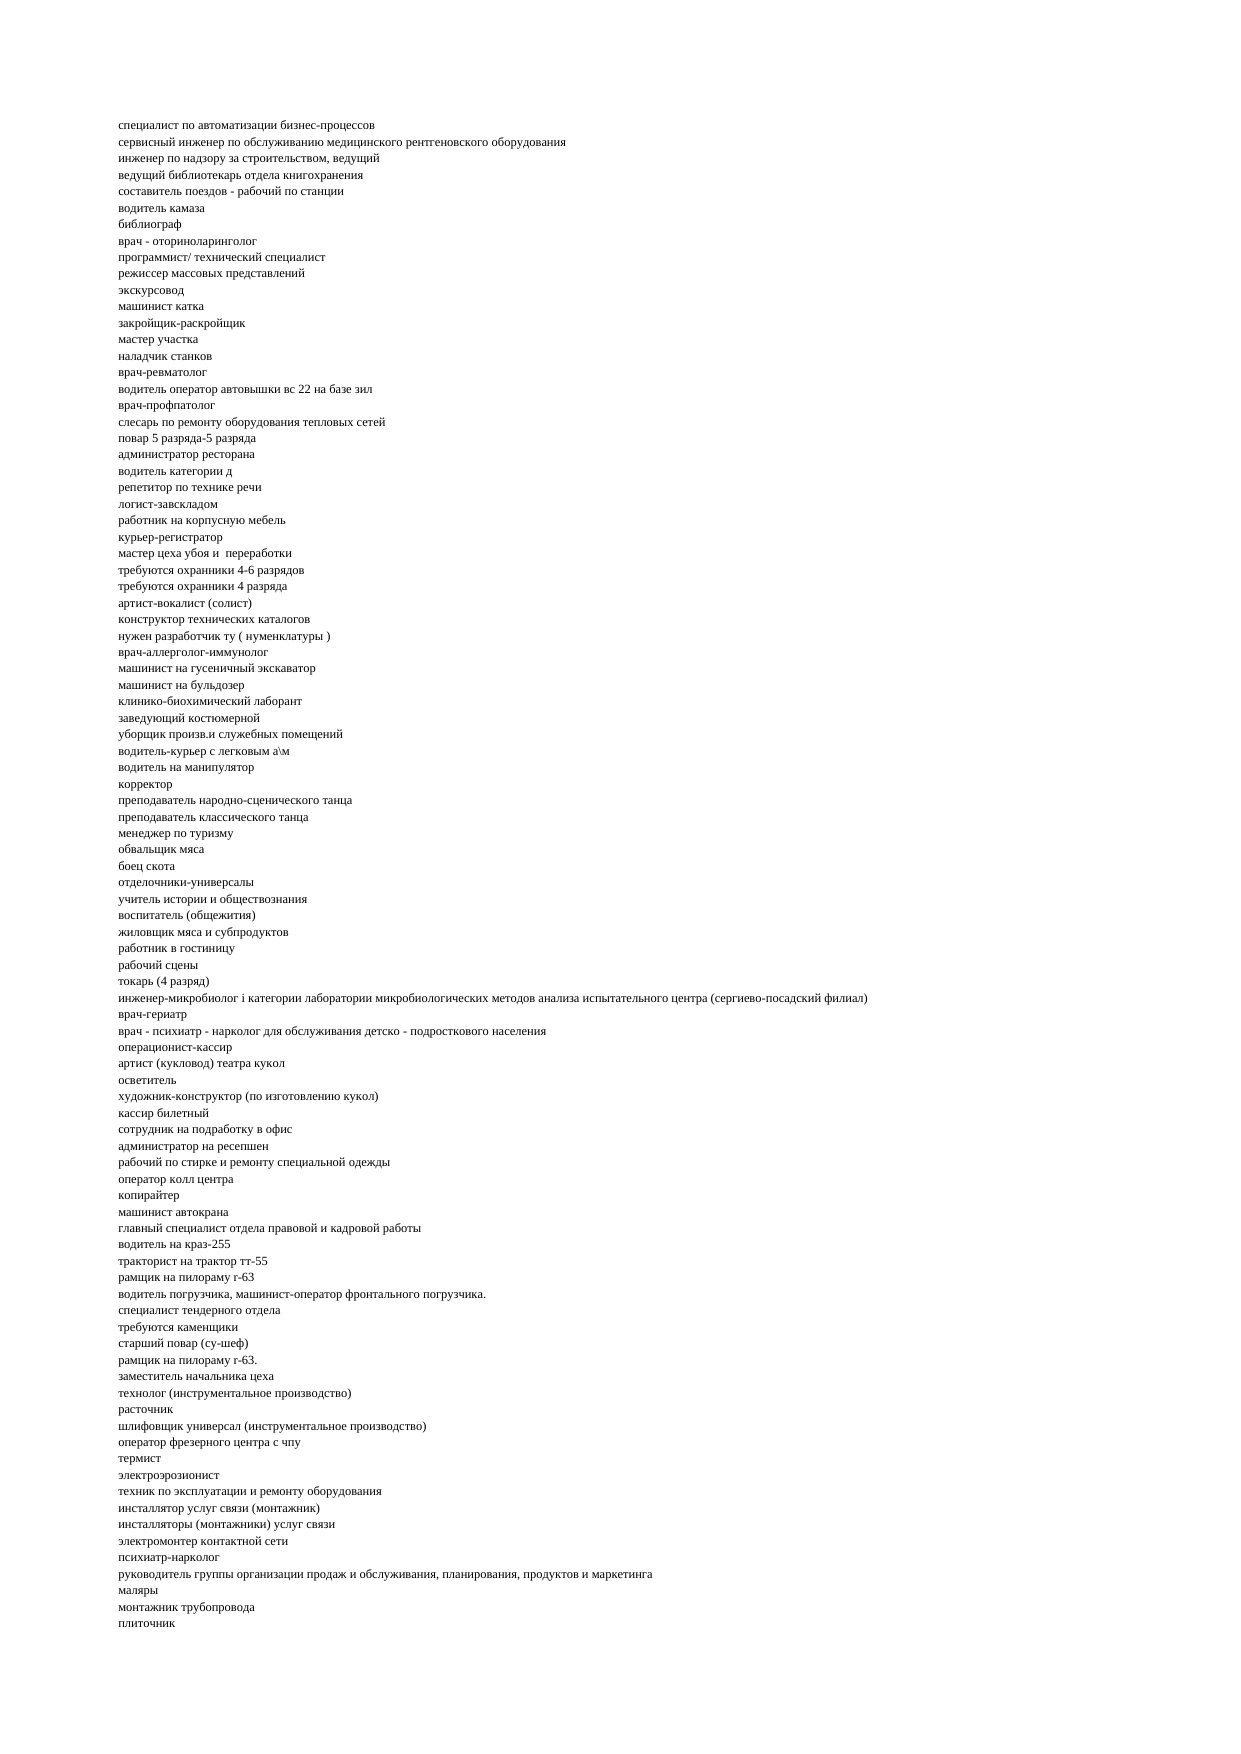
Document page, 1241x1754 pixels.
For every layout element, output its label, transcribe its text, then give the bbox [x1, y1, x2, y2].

text рабочий сцены [118, 957, 1163, 972]
text мастер цеха убоя и переработки [118, 546, 1163, 560]
text врач - психиатр - нарколог для обслуживания детско - подросткового населения [118, 1023, 1163, 1038]
text кассир билетный [118, 1106, 1163, 1120]
text репетитор по технике речи [118, 480, 1163, 494]
text наладчик станков [118, 348, 1163, 363]
text машинист на бульдозер [118, 678, 1163, 692]
text водитель камаза [118, 200, 1163, 215]
text водитель погрузчика, машинист-оператор фронтального погрузчика. [118, 1287, 1163, 1301]
text расточник [118, 1402, 1163, 1416]
text плиточник [118, 1616, 1163, 1630]
text заведующий костюмерной [118, 711, 1163, 725]
text водитель оператор автовышки вс 22 на базе зил [118, 381, 1163, 396]
text технолог (инструментальное производство) [118, 1385, 1163, 1400]
text старший повар (су-шеф) [118, 1336, 1163, 1350]
text сервисный инженер по обслуживанию медицинского рентгеновского оборудования [118, 134, 1163, 149]
text специалист по автоматизации бизнес-процессов [118, 118, 1163, 132]
text оператор колл центра [118, 1171, 1163, 1186]
text программист/ технический специалист [118, 250, 1163, 264]
text специалист тендерного отдела [118, 1303, 1163, 1317]
text преподаватель классического танца [118, 809, 1163, 824]
text инженер по надзору за строительством, ведущий [118, 151, 1163, 165]
text библиограф [118, 217, 1163, 231]
text сотрудник на подработку в офис [118, 1122, 1163, 1136]
text монтажник трубопровода [118, 1599, 1163, 1614]
text повар 5 разряда-5 разряда [118, 431, 1163, 445]
text составитель поездов - рабочий по станции [118, 184, 1163, 198]
text водитель на краз-255 [118, 1237, 1163, 1252]
text работник в гостиницу [118, 941, 1163, 955]
text администратор ресторана [118, 447, 1163, 462]
text врач-гериатр [118, 1007, 1163, 1021]
text уборщик произв.и служебных помещений [118, 727, 1163, 741]
text режиссер массовых представлений [118, 266, 1163, 281]
text операционист-кассир [118, 1040, 1163, 1054]
text инсталлятор услуг связи (монтажник) [118, 1501, 1163, 1515]
text нужен разработчик ту ( нуменклатуры ) [118, 628, 1163, 643]
text электромонтер контактной сети [118, 1533, 1163, 1548]
text слесарь по ремонту оборудования тепловых сетей [118, 414, 1163, 429]
text работник на корпусную мебель [118, 513, 1163, 527]
text жиловщик мяса и субпродуктов [118, 924, 1163, 939]
text копирайтер [118, 1188, 1163, 1202]
text закройщик-раскройщик [118, 316, 1163, 330]
text врач-профпатолог [118, 398, 1163, 412]
text тракторист на трактор тт-55 [118, 1254, 1163, 1268]
text менеджер по туризму [118, 826, 1163, 840]
text конструктор технических каталогов [118, 612, 1163, 626]
text требуются охранники 4 разряда [118, 579, 1163, 593]
text маляры [118, 1583, 1163, 1597]
text инсталляторы (монтажники) услуг связи [118, 1517, 1163, 1531]
text осветитель [118, 1073, 1163, 1087]
text артист-вокалист (солист) [118, 595, 1163, 610]
text главный специалист отдела правовой и кадровой работы [118, 1221, 1163, 1235]
text машинист катка [118, 299, 1163, 313]
text администратор на ресепшен [118, 1138, 1163, 1153]
text машинист автокрана [118, 1204, 1163, 1219]
text мастер участка [118, 332, 1163, 346]
text инженер-микробиолог i категории лаборатории микробиологических методов анализа испытательного центра (сергиево-посадский филиал) [118, 990, 1163, 1005]
text корректор [118, 776, 1163, 791]
text водитель на манипулятор [118, 760, 1163, 774]
text преподаватель народно-сценического танца [118, 793, 1163, 807]
text водитель-курьер с легковым а\м [118, 743, 1163, 758]
text врач-ревматолог [118, 365, 1163, 379]
text экскурсовод [118, 283, 1163, 297]
text машинист на гусеничный экскаватор [118, 661, 1163, 676]
text шлифовщик универсал (инструментальное производство) [118, 1418, 1163, 1433]
text боец скота [118, 859, 1163, 873]
text заместитель начальника цеха [118, 1369, 1163, 1383]
text художник-конструктор (по изготовлению кукол) [118, 1089, 1163, 1103]
text врач - оториноларинголог [118, 233, 1163, 248]
text техник по эксплуатации и ремонту оборудования [118, 1484, 1163, 1498]
text отделочники-универсалы [118, 875, 1163, 889]
text термист [118, 1451, 1163, 1466]
text ведущий библиотекарь отдела книгохранения [118, 167, 1163, 182]
text врач-аллерголог-иммунолог [118, 645, 1163, 659]
text токарь (4 разряд) [118, 974, 1163, 988]
text требуются охранники 4-6 разрядов [118, 562, 1163, 577]
text учитель истории и обществознания [118, 892, 1163, 906]
text рамщик на пилораму r-63. [118, 1352, 1163, 1367]
text логист-завскладом [118, 497, 1163, 511]
text психиатр-нарколог [118, 1550, 1163, 1564]
text артист (кукловод) театра кукол [118, 1056, 1163, 1071]
text воспитатель (общежития) [118, 908, 1163, 922]
text оператор фрезерного центра с чпу [118, 1435, 1163, 1449]
text обвальщик мяса [118, 842, 1163, 857]
text электроэрозионист [118, 1468, 1163, 1482]
text рамщик на пилораму r-63 [118, 1270, 1163, 1284]
text клинико-биохимический лаборант [118, 694, 1163, 708]
text рабочий по стирке и ремонту специальной одежды [118, 1155, 1163, 1169]
text требуются каменщики [118, 1319, 1163, 1334]
text водитель категории д [118, 464, 1163, 478]
text курьер-регистратор [118, 529, 1163, 544]
text руководитель группы организации продаж и обслуживания, планирования, продуктов и маркетинга [118, 1566, 1163, 1581]
